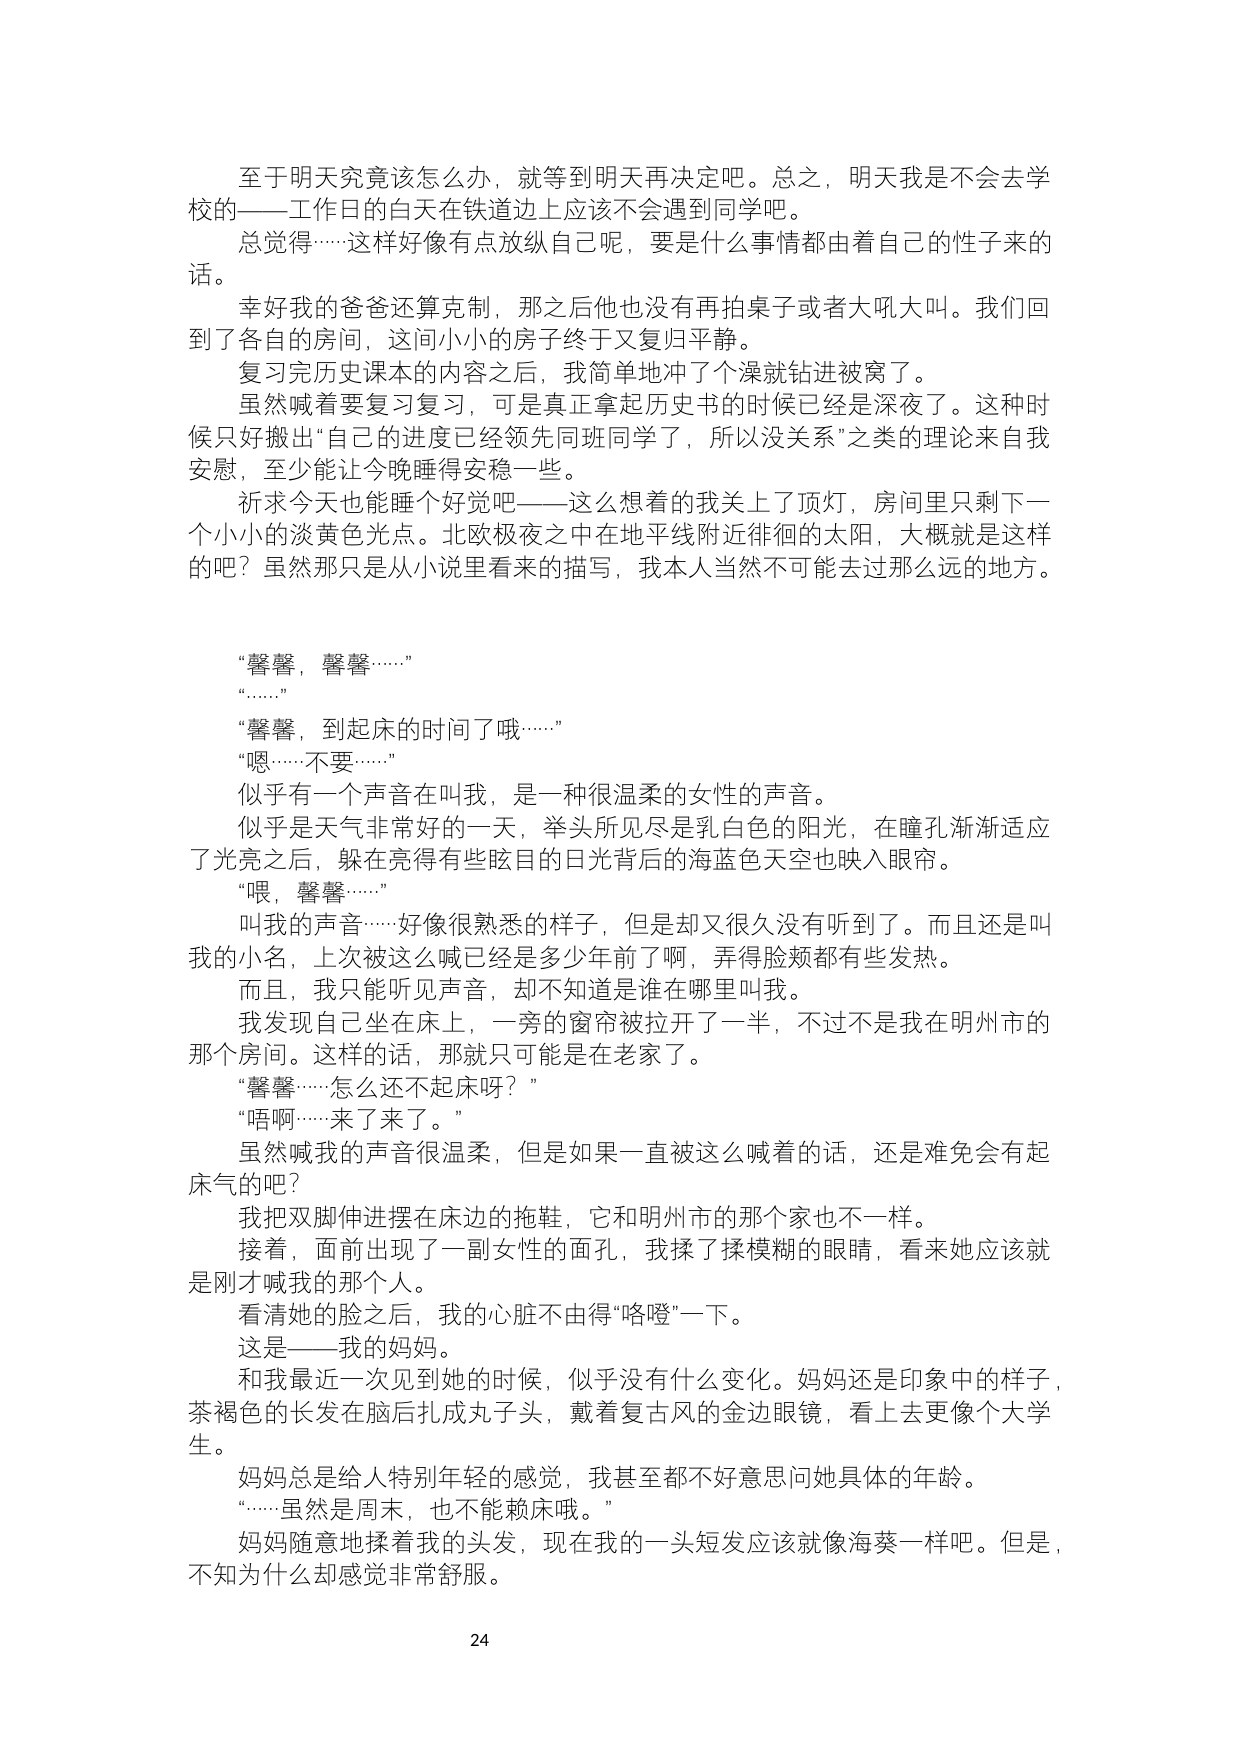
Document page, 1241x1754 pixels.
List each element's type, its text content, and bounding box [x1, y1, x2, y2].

text 虽然喊着要复习复习，可是真正拿起历史书的时候已经是深夜了。这种时候只好搬出“自己的进度已经领先同班同学了，所以没关系”之类的理论来自我安慰，至少能让今晚睡得安稳一些。 [187, 389, 1053, 487]
text 至于明天究竟该怎么办，就等到明天再决定吧。总之，明天我是不会去学校的——工作日的白天在铁道边上应该不会遇到同学吧。 [187, 162, 1053, 227]
text “……” [187, 682, 1053, 714]
text 似乎有一个声音在叫我，是一种很温柔的女性的声音。 [187, 779, 1053, 812]
text 我发现自己坐在床上，一旁的窗帘被拉开了一半，不过不是我在明州市的那个房间。这样的话，那就只可能是在老家了。 [187, 1007, 1053, 1072]
text 叫我的声音……好像很熟悉的样子，但是却又很久没有听到了。而且还是叫我的小名，上次被这么喊已经是多少年前了啊，弄得脸颊都有些发热。 [187, 909, 1053, 974]
text 我把双脚伸进摆在床边的拖鞋，它和明州市的那个家也不一样。 [187, 1202, 1053, 1234]
text 看清她的脸之后，我的心脏不由得“咯噔”一下。 [187, 1299, 1053, 1332]
text 幸好我的爸爸还算克制，那之后他也没有再拍桌子或者大吼大叫。我们回到了各自的房间，这间小小的房子终于又复归平静。 [187, 292, 1053, 357]
text 而且，我只能听见声音，却不知道是谁在哪里叫我。 [187, 974, 1053, 1007]
text 这是——我的妈妈。 [187, 1332, 1053, 1364]
text “馨馨……怎么还不起床呀？” [187, 1072, 1053, 1104]
text 接着，面前出现了一副女性的面孔，我揉了揉模糊的眼睛，看来她应该就是刚才喊我的那个人。 [187, 1234, 1053, 1299]
text “嗯……不要……” [187, 747, 1053, 779]
text 复习完历史课本的内容之后，我简单地冲了个澡就钻进被窝了。 [187, 357, 1053, 389]
text 总觉得……这样好像有点放纵自己呢，要是什么事情都由着自己的性子来的话。 [187, 227, 1053, 292]
text 似乎是天气非常好的一天，举头所见尽是乳白色的阳光，在瞳孔渐渐适应了光亮之后，躲在亮得有些眩目的日光背后的海蓝色天空也映入眼帘。 [187, 812, 1053, 877]
text “……虽然是周末，也不能赖床哦。” [187, 1494, 1053, 1527]
text 妈妈总是给人特别年轻的感觉，我甚至都不好意思问她具体的年龄。 [187, 1462, 1053, 1494]
text “唔啊……来了来了。” [187, 1104, 1053, 1137]
text “馨馨，馨馨……” [187, 649, 1053, 682]
text “馨馨，到起床的时间了哦……” [187, 714, 1053, 747]
text 祈求今天也能睡个好觉吧——这么想着的我关上了顶灯，房间里只剩下一个小小的淡黄色光点。北欧极夜之中在地平线附近徘徊的太阳，大概就是这样的吧？虽然那只是从小说里看来的描写，我本人当然不可能去过那么远的地方。 [187, 487, 1053, 584]
text 虽然喊我的声音很温柔，但是如果一直被这么喊着的话，还是难免会有起床气的吧？ [187, 1137, 1053, 1202]
text 和我最近一次见到她的时候，似乎没有什么变化。妈妈还是印象中的样子，茶褐色的长发在脑后扎成丸子头，戴着复古风的金边眼镜，看上去更像个大学生。 [187, 1364, 1053, 1462]
text “喂，馨馨……” [187, 877, 1053, 909]
text 妈妈随意地揉着我的头发，现在我的一头短发应该就像海葵一样吧。但是，不知为什么却感觉非常舒服。 [187, 1527, 1053, 1592]
